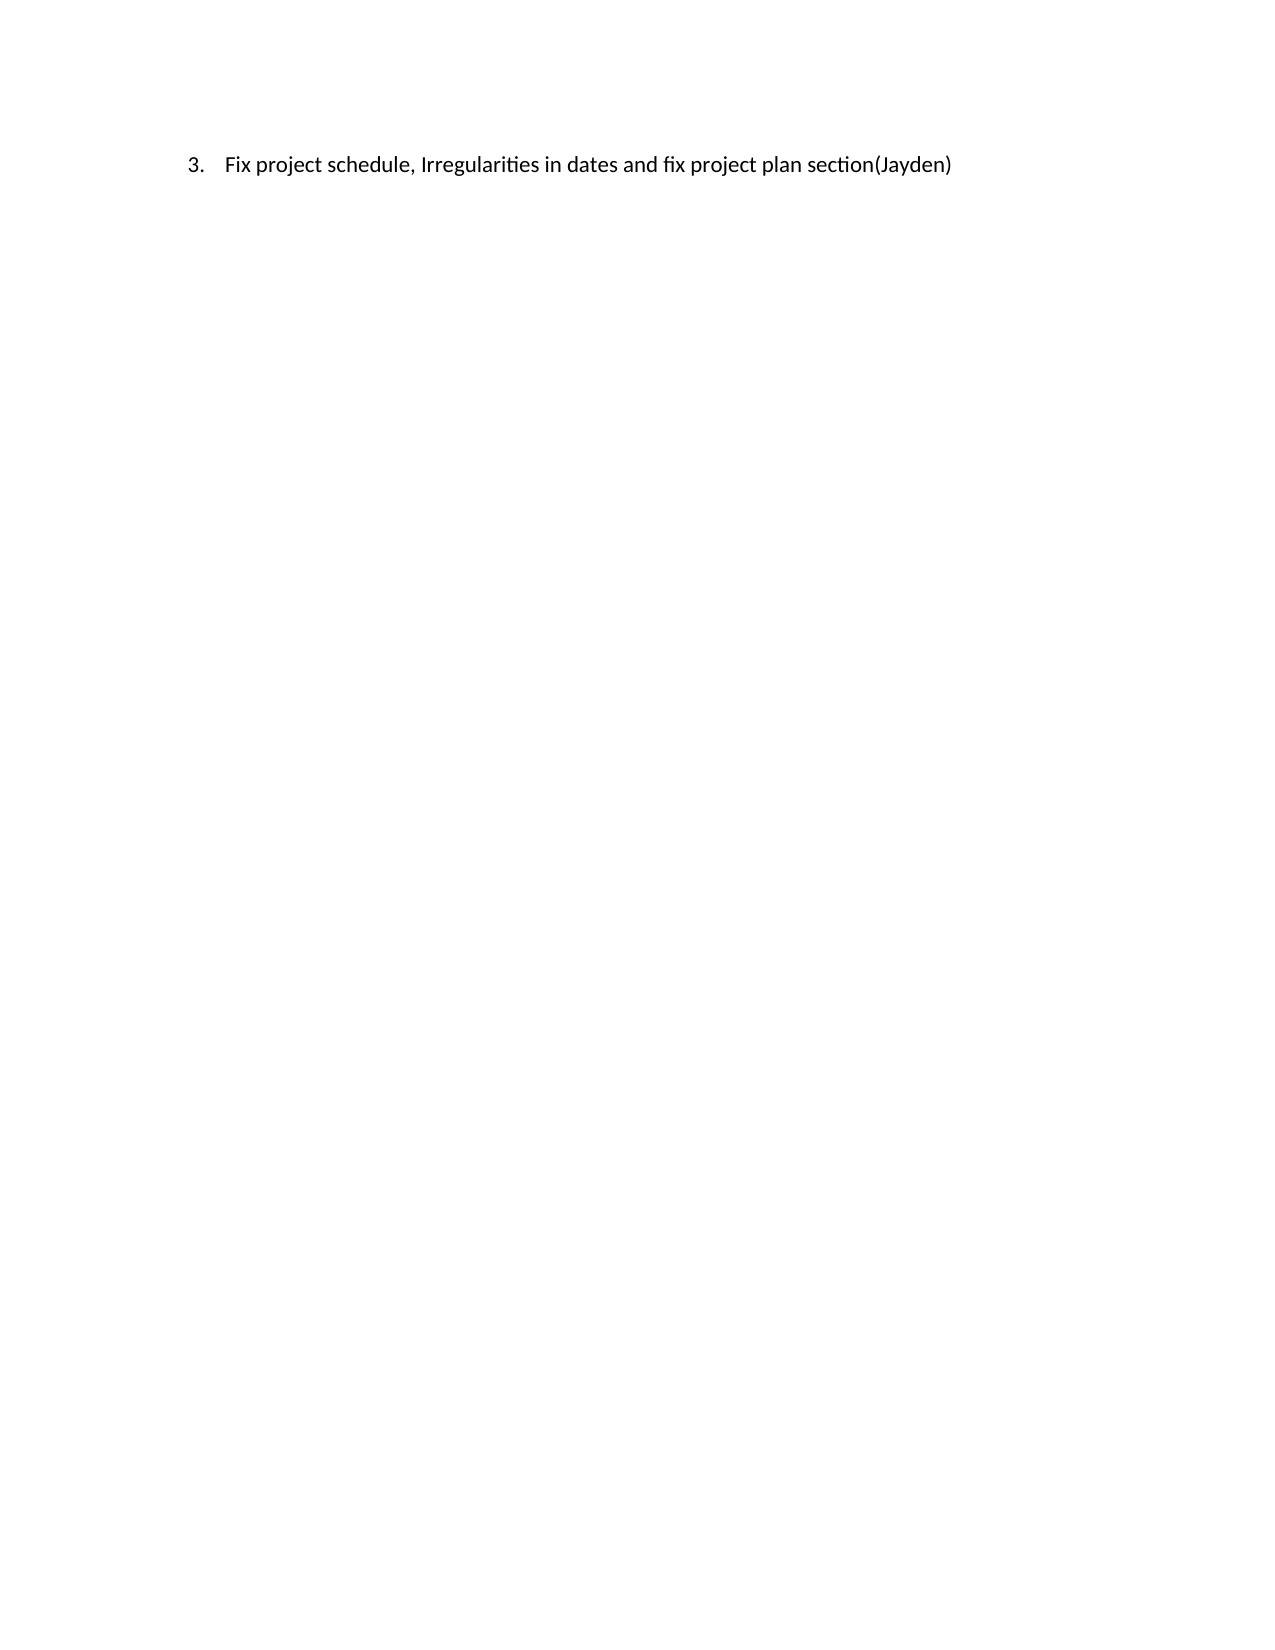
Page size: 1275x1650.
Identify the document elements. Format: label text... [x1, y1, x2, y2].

list Fix project schedule, Irregularities in dates and fix project plan section(Jayden) [187, 150, 1125, 178]
